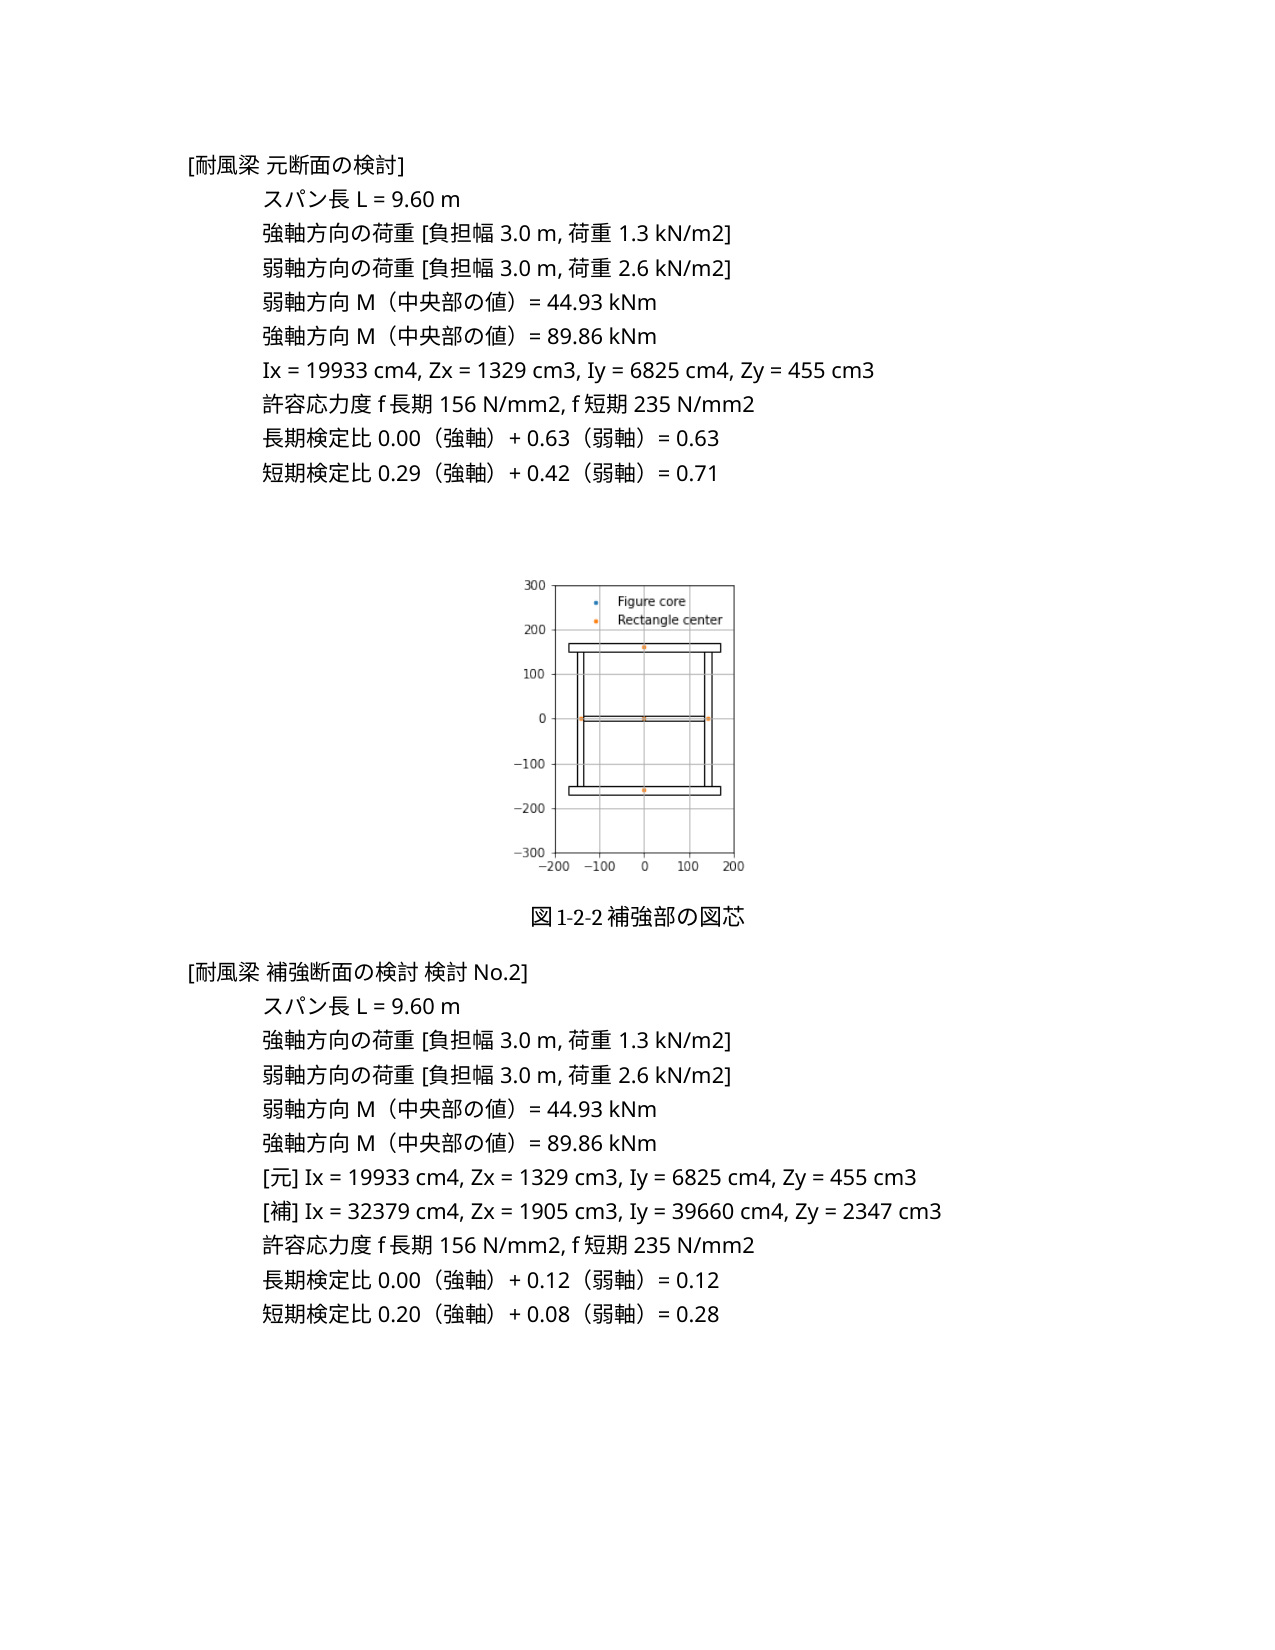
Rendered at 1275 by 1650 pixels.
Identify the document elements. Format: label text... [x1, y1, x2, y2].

picture [371, 542, 904, 897]
text [耐風梁 補強断面の検討 検討No.2] スパン長 L = 9.60 m 強軸方向の荷重 [負担幅 3.0 m, 荷重 1.3 kN/m2] 弱軸方向の荷重 [負担幅 3.0 m, 荷重 2.6 kN/m2] 弱軸方向 M（中央部の値）= 44.93 kNm 強軸方向 M（中央部の値）= 89.86 kNm [元] Ix = 19933 cm4, Zx = 1329 cm3, Iy = 6825 cm4, Zy = 455 cm3 [補] Ix = 32379 cm4, Zx = 1905 cm3, Iy = 39660 cm4, Zy = 2347 cm3 許容応力度 f長期 156 N/mm2, f短期 235 N/mm2 長期検定比 0.00（強軸）+ 0.12（弱軸）= 0.12 短期検定比 0.20（強軸）+ 0.08（弱軸）= 0.28 [187, 957, 1087, 1359]
table_header 図1-2-2 補強部の図芯 [188, 542, 1087, 957]
text [耐風梁 元断面の検討] スパン長 L = 9.60 m 強軸方向の荷重 [負担幅 3.0 m, 荷重 1.3 kN/m2] 弱軸方向の荷重 [負担幅 3.0 m, 荷重 2.6 kN/m2] 弱軸方向 M（中央部の値）= 44.93 kNm 強軸方向 M（中央部の値）= 89.86 kNm Ix = 19933 cm4, Zx = 1329 cm3, Iy = 6825 cm4, Zy = 455 cm3 許容応力度 f長期 156 N/mm2, f短期 235 N/mm2 長期検定比 0.00（強軸）+ 0.63（弱軸）= 0.63 短期検定比 0.29（強軸）+ 0.42（弱軸）= 0.71 [187, 150, 1087, 517]
